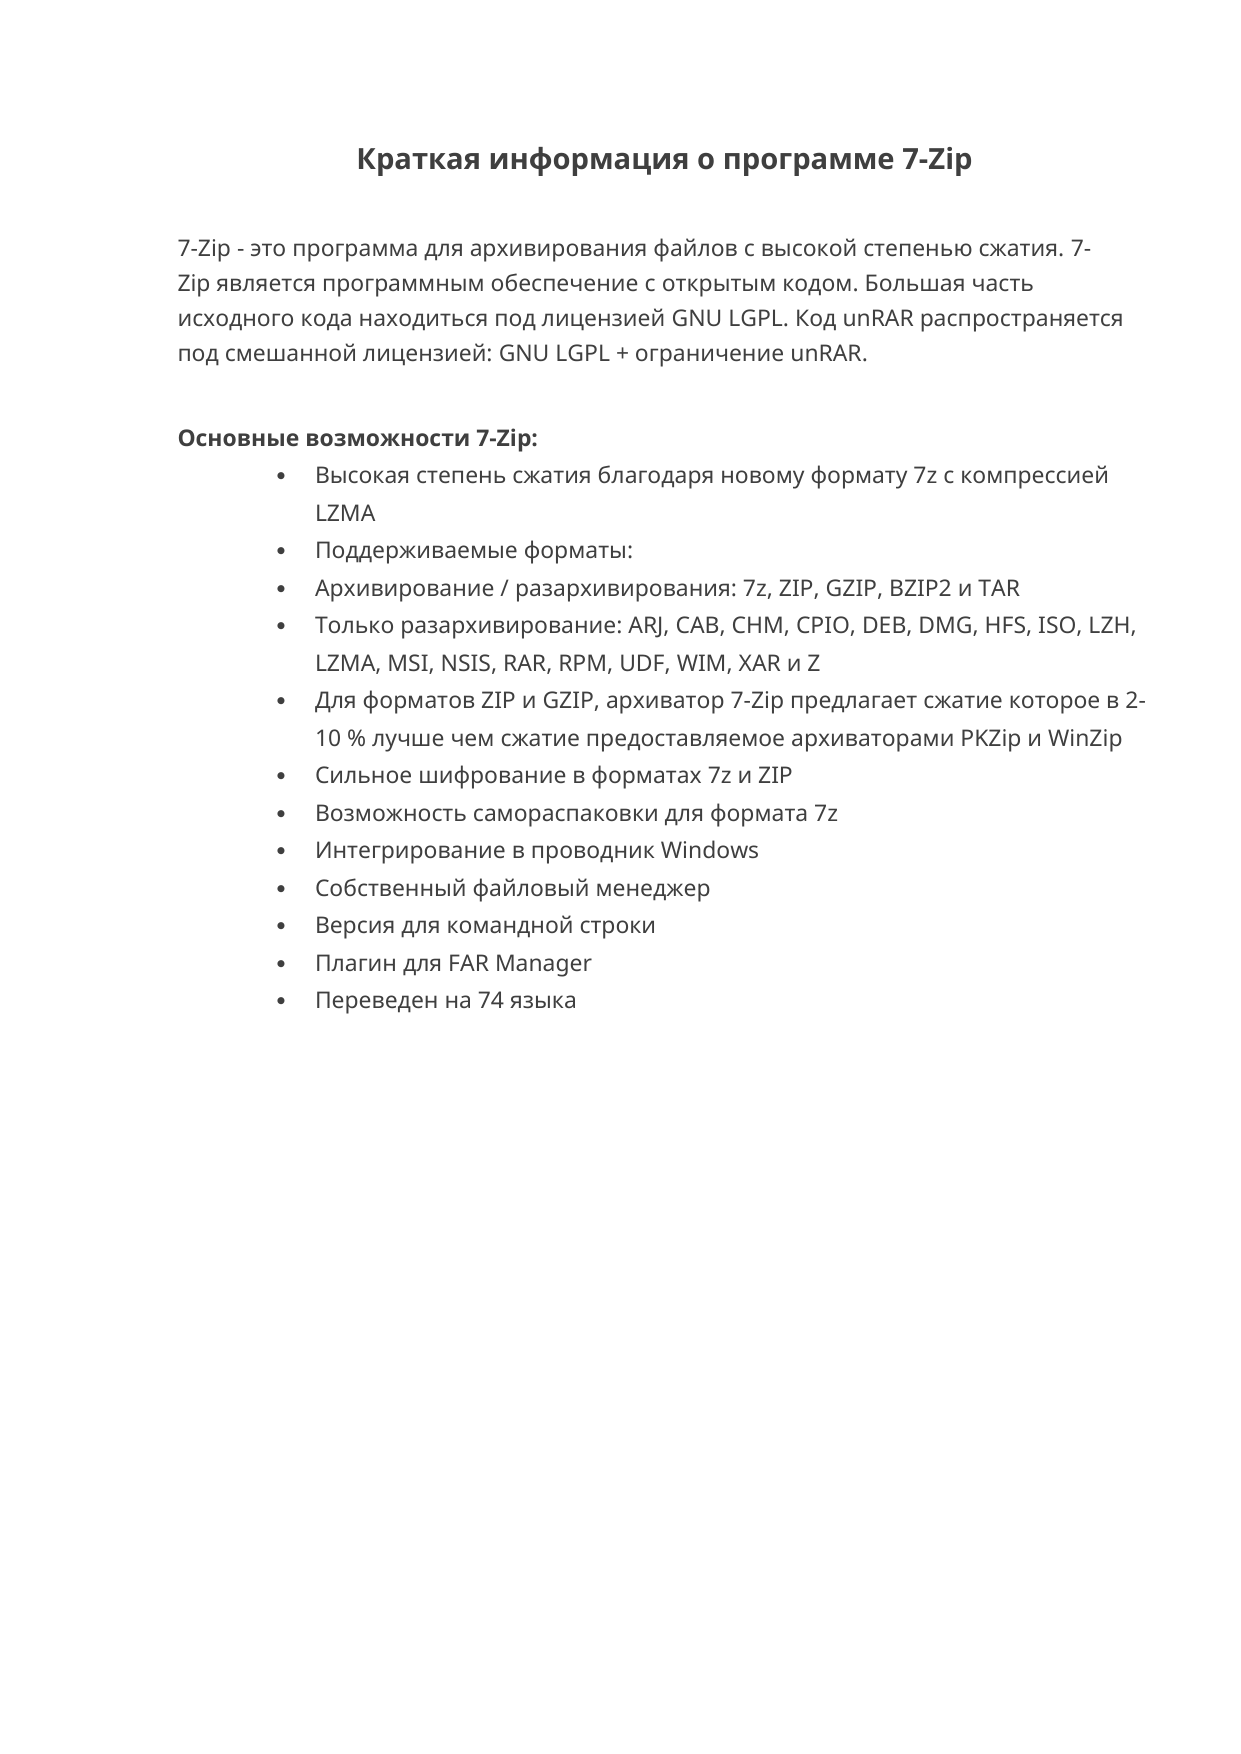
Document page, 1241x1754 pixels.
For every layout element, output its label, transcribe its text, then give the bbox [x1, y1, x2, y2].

list Сильное шифрование в форматах 7z и ZIP [277, 753, 1152, 790]
list Собственный файловый менеджер [277, 865, 1152, 903]
text Краткая информация о программе 7-Zip [177, 138, 1152, 178]
list Для форматов ZIP и GZIP, архиватор 7-Zip предлагает сжатие которое в 2-10 % лучше чем сжатие предоставляемое архиваторами PKZip и WinZip [277, 678, 1152, 753]
text 7-Zip - это программа для архивирования файлов с высокой степенью сжатия. 7-Zip является программным обеспечение с открытым кодом. Большая часть исходного кода находиться под лицензией GNU LGPL. Код unRAR распространяется под смешанной лицензией: GNU LGPL + ограничение unRAR. [177, 228, 1152, 368]
list Высокая степень сжатия благодаря новому формату 7z с компрессией LZMA [277, 453, 1152, 528]
list Плагин для FAR Manager [277, 940, 1152, 978]
list Возможность самораспаковки для формата 7z [277, 790, 1152, 828]
list Архивирование / разархивирования: 7z, ZIP, GZIP, BZIP2 и TAR [277, 565, 1152, 603]
list Переведен на 74 языка [277, 978, 1152, 1015]
text Основные возможности 7-Zip: [177, 418, 1152, 453]
list Поддерживаемые форматы: [277, 528, 1152, 565]
list Интегрирование в проводник Windows [277, 828, 1152, 865]
list Только разархивирование: ARJ, CAB, CHM, CPIO, DEB, DMG, HFS, ISO, LZH, LZMA, MSI, NSIS, RAR, RPM, UDF, WIM, XAR и Z [277, 603, 1152, 678]
list Версия для командной строки [277, 903, 1152, 940]
